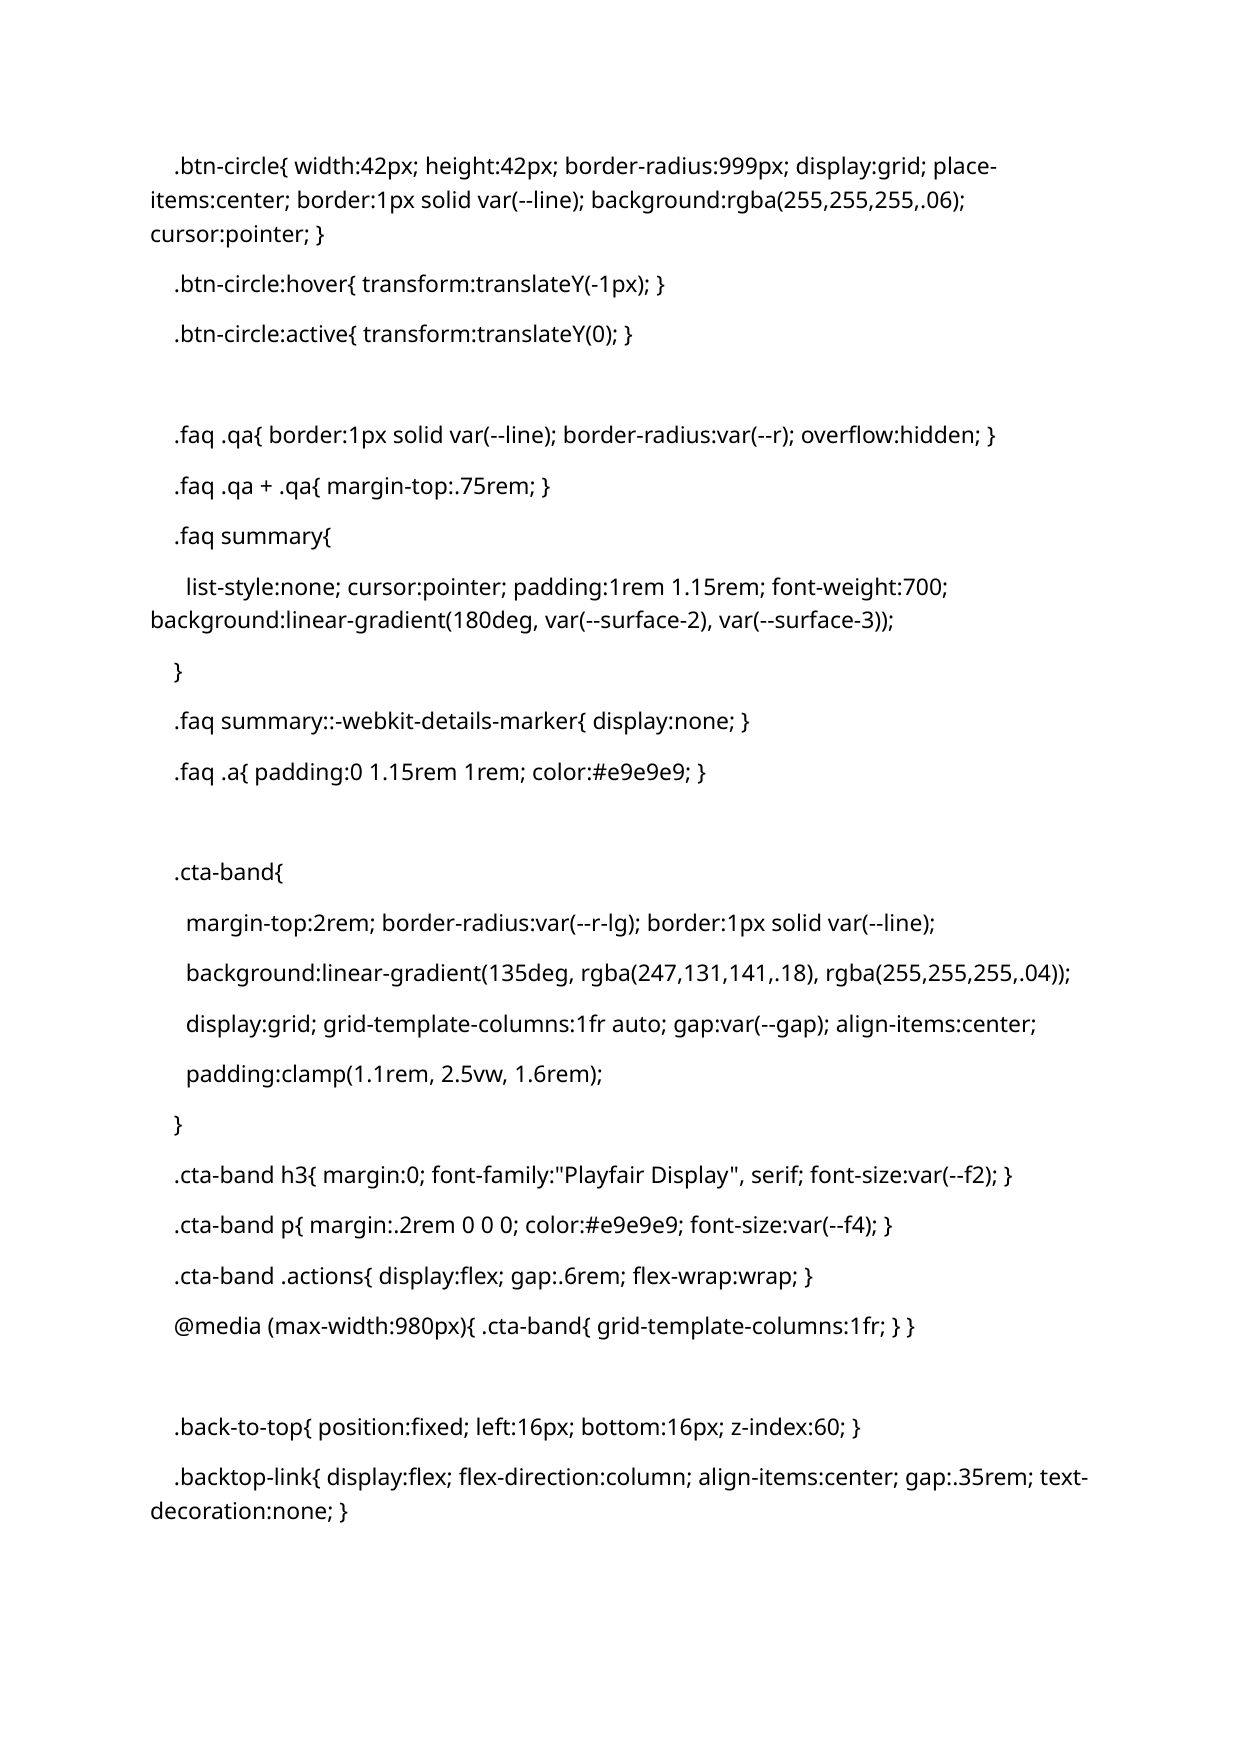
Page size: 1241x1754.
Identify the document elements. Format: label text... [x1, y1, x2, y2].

text } [150, 1108, 1090, 1139]
text .faq .a{ padding:0 1.15rem 1rem; color:#e9e9e9; } [150, 755, 1090, 787]
text } [150, 654, 1090, 686]
text .cta-band .actions{ display:flex; gap:.6rem; flex-wrap:wrap; } [150, 1259, 1090, 1291]
text .faq summary{ [150, 520, 1090, 551]
text @media (max-width:980px){ .cta-band{ grid-template-columns:1fr; } } [150, 1310, 1090, 1341]
text .cta-band p{ margin:.2rem 0 0 0; color:#e9e9e9; font-size:var(--f4); } [150, 1209, 1090, 1240]
text margin-top:2rem; border-radius:var(--r-lg); border:1px solid var(--line); [150, 907, 1090, 938]
text .btn-circle{ width:42px; height:42px; border-radius:999px; display:grid; place-items:center; border:1px solid var(--line); background:rgba(255,255,255,.06); cursor:pointer; } [150, 150, 1090, 249]
text .back-to-top{ position:fixed; left:16px; bottom:16px; z-index:60; } [150, 1411, 1090, 1442]
text .cta-band h3{ margin:0; font-family:"Playfair Display", serif; font-size:var(--f2); } [150, 1159, 1090, 1190]
text .faq .qa{ border:1px solid var(--line); border-radius:var(--r); overflow:hidden; } [150, 419, 1090, 450]
text .btn-circle:hover{ transform:translateY(-1px); } [150, 268, 1090, 299]
text background:linear-gradient(135deg, rgba(247,131,141,.18), rgba(255,255,255,.04)); [150, 957, 1090, 988]
text display:grid; grid-template-columns:1fr auto; gap:var(--gap); align-items:center; [150, 1007, 1090, 1039]
text .cta-band{ [150, 856, 1090, 887]
text .faq summary::-webkit-details-marker{ display:none; } [150, 705, 1090, 736]
text list-style:none; cursor:pointer; padding:1rem 1.15rem; font-weight:700; background:linear-gradient(180deg, var(--surface-2), var(--surface-3)); [150, 570, 1090, 635]
text .btn-circle:active{ transform:translateY(0); } [150, 318, 1090, 349]
text .backtop-link{ display:flex; flex-direction:column; align-items:center; gap:.35rem; text-decoration:none; } [150, 1461, 1090, 1526]
text padding:clamp(1.1rem, 2.5vw, 1.6rem); [150, 1058, 1090, 1089]
text .faq .qa + .qa{ margin-top:.75rem; } [150, 469, 1090, 501]
